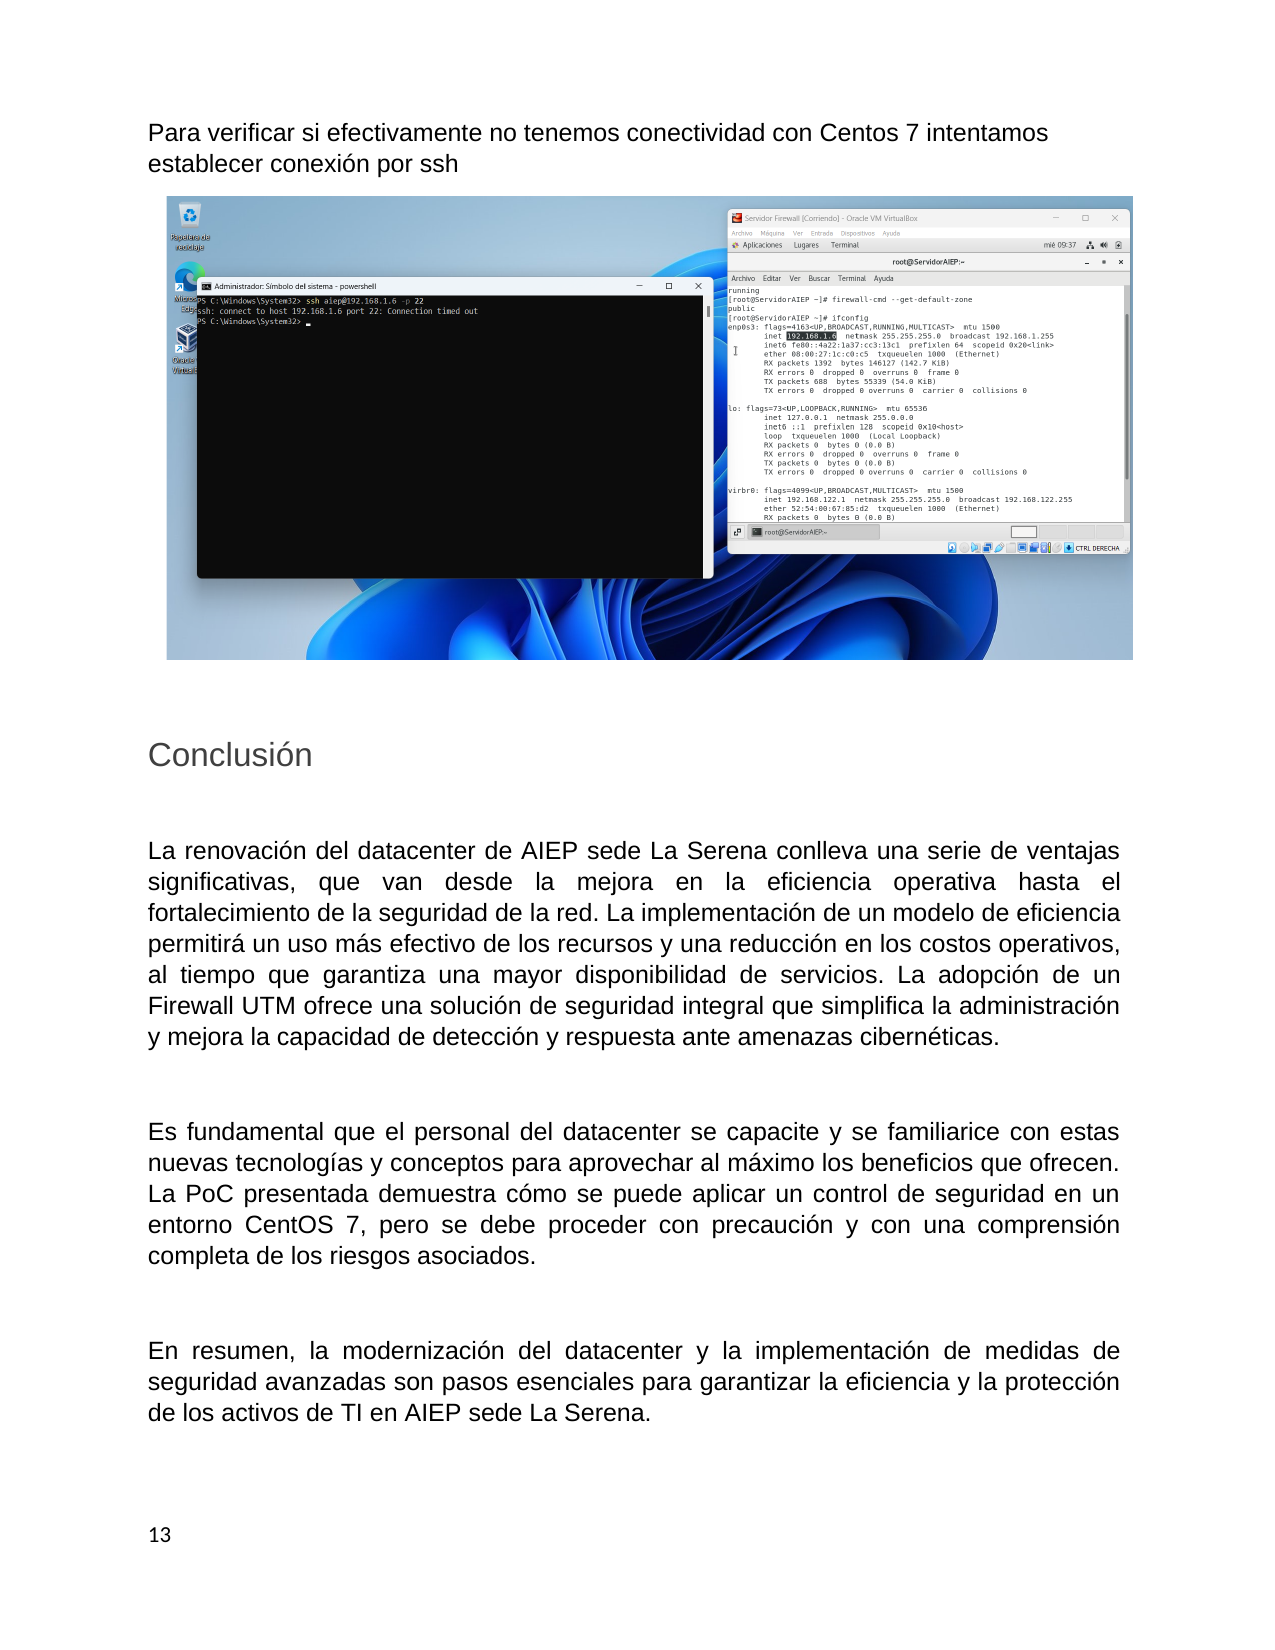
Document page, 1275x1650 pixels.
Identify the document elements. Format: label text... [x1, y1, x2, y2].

text Para verificar si efectivamente no tenemos conectividad con Centos 7 intentamos establecer conexión por ssh [148, 118, 1122, 178]
text La renovación del datacenter de AIEP sede La Serena conlleva una serie de ventajas significativas, que van desde la mejora en la eficiencia operativa hasta el fortalecimiento de la seguridad de la red. La implementación de un modelo de eficiencia permitirá un uso más efectivo de los recursos y una reducción en los costos operativos, al tiempo que garantiza una mayor disponibilidad de servicios. La adopción de un Firewall UTM ofrece una solución de seguridad integral que simplifica la administración y mejora la capacidad de detección y respuesta ante amenazas cibernéticas. [148, 836, 1122, 1051]
text En resumen, la modernización del datacenter y la implementación de medidas de seguridad avanzadas son pasos esenciales para garantizar la eficiencia y la protección de los activos de TI en AIEP sede La Serena. [148, 1336, 1122, 1426]
text Es fundamental que el personal del datacenter se capacite y se familiarice con estas nuevas tecnologías y conceptos para aprovechar al máximo los beneficios que ofrecen. La PoC presentada demuestra cómo se puede aplicar un control de seguridad en un entorno CentOS 7, pero se debe proceder con precaución y con una comprensión completa de los riesgos asociados. [148, 1117, 1122, 1270]
subtitle Conclusión [148, 735, 1122, 773]
